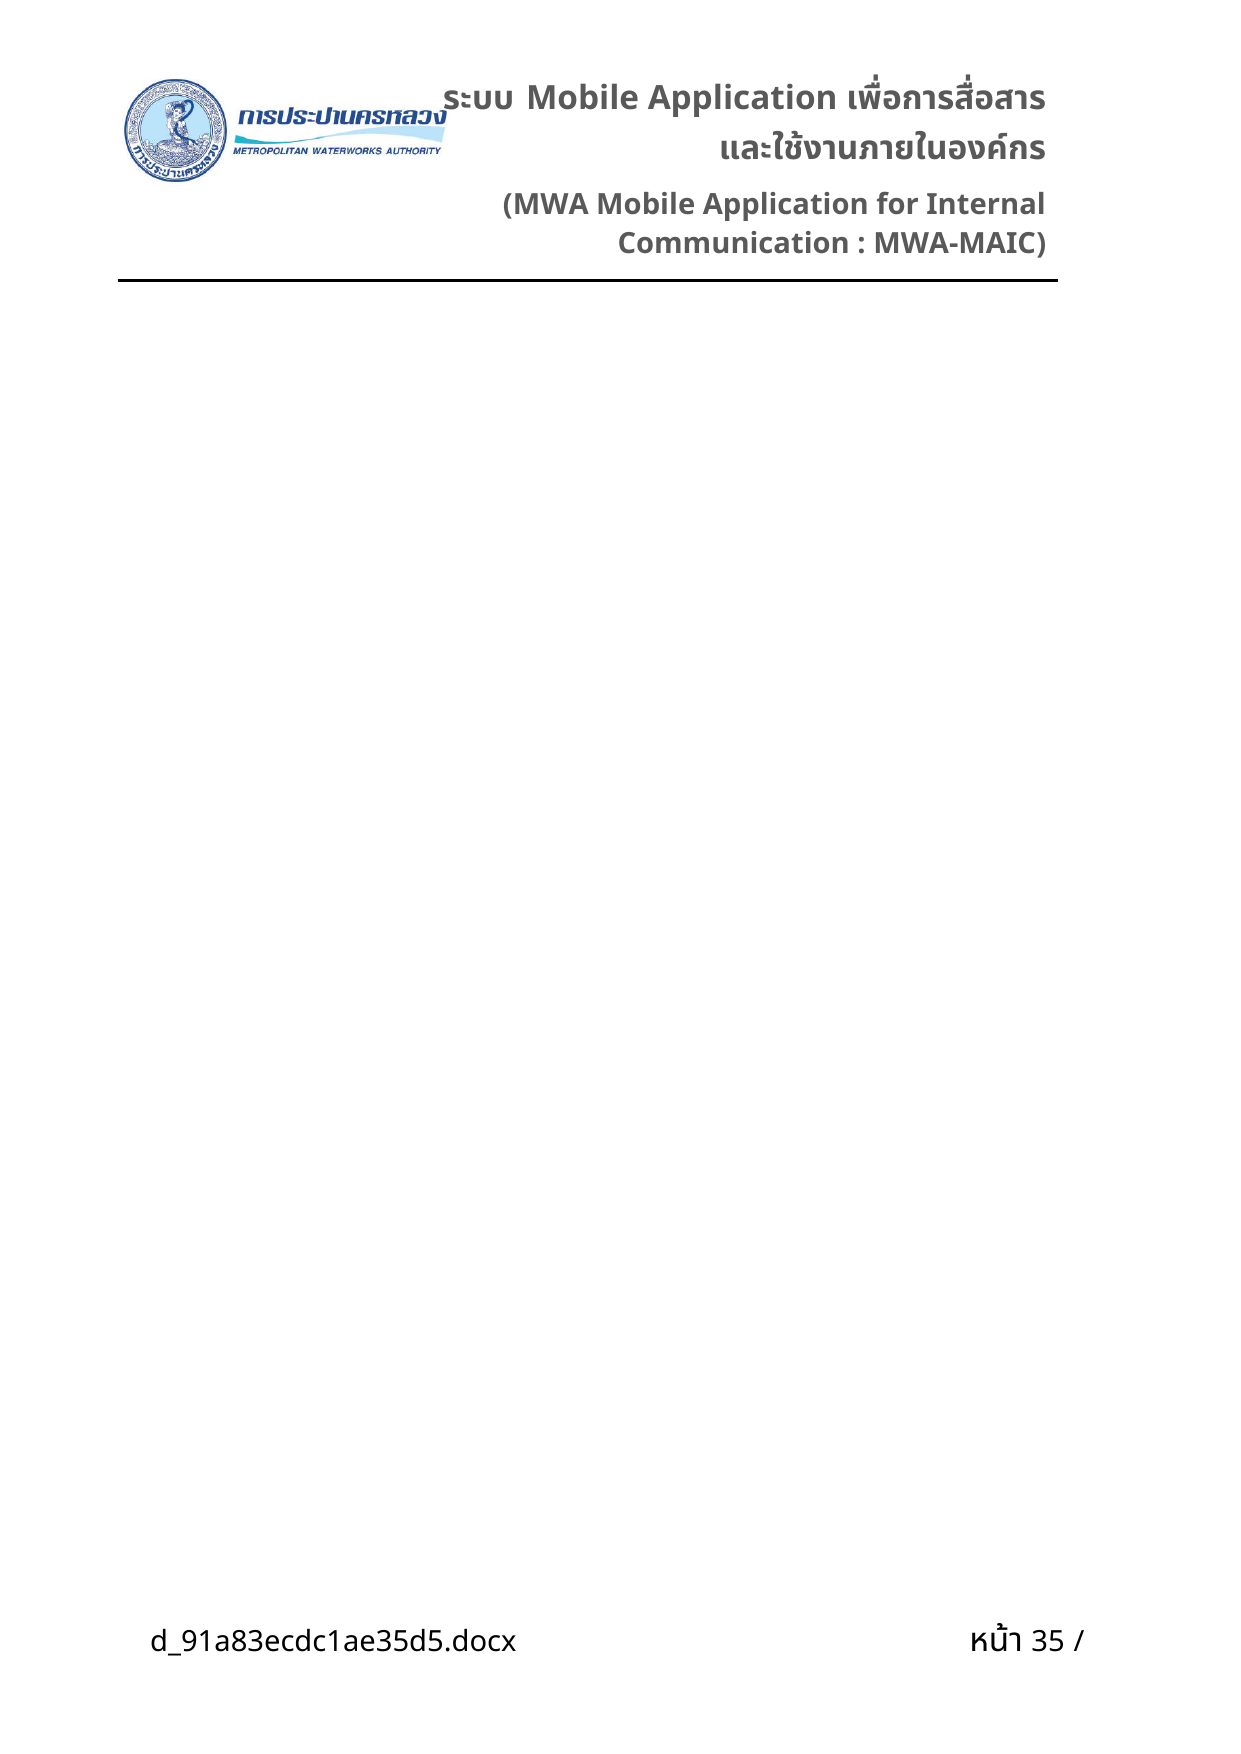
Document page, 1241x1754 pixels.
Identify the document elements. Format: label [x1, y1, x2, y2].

picture [121, 73, 451, 188]
